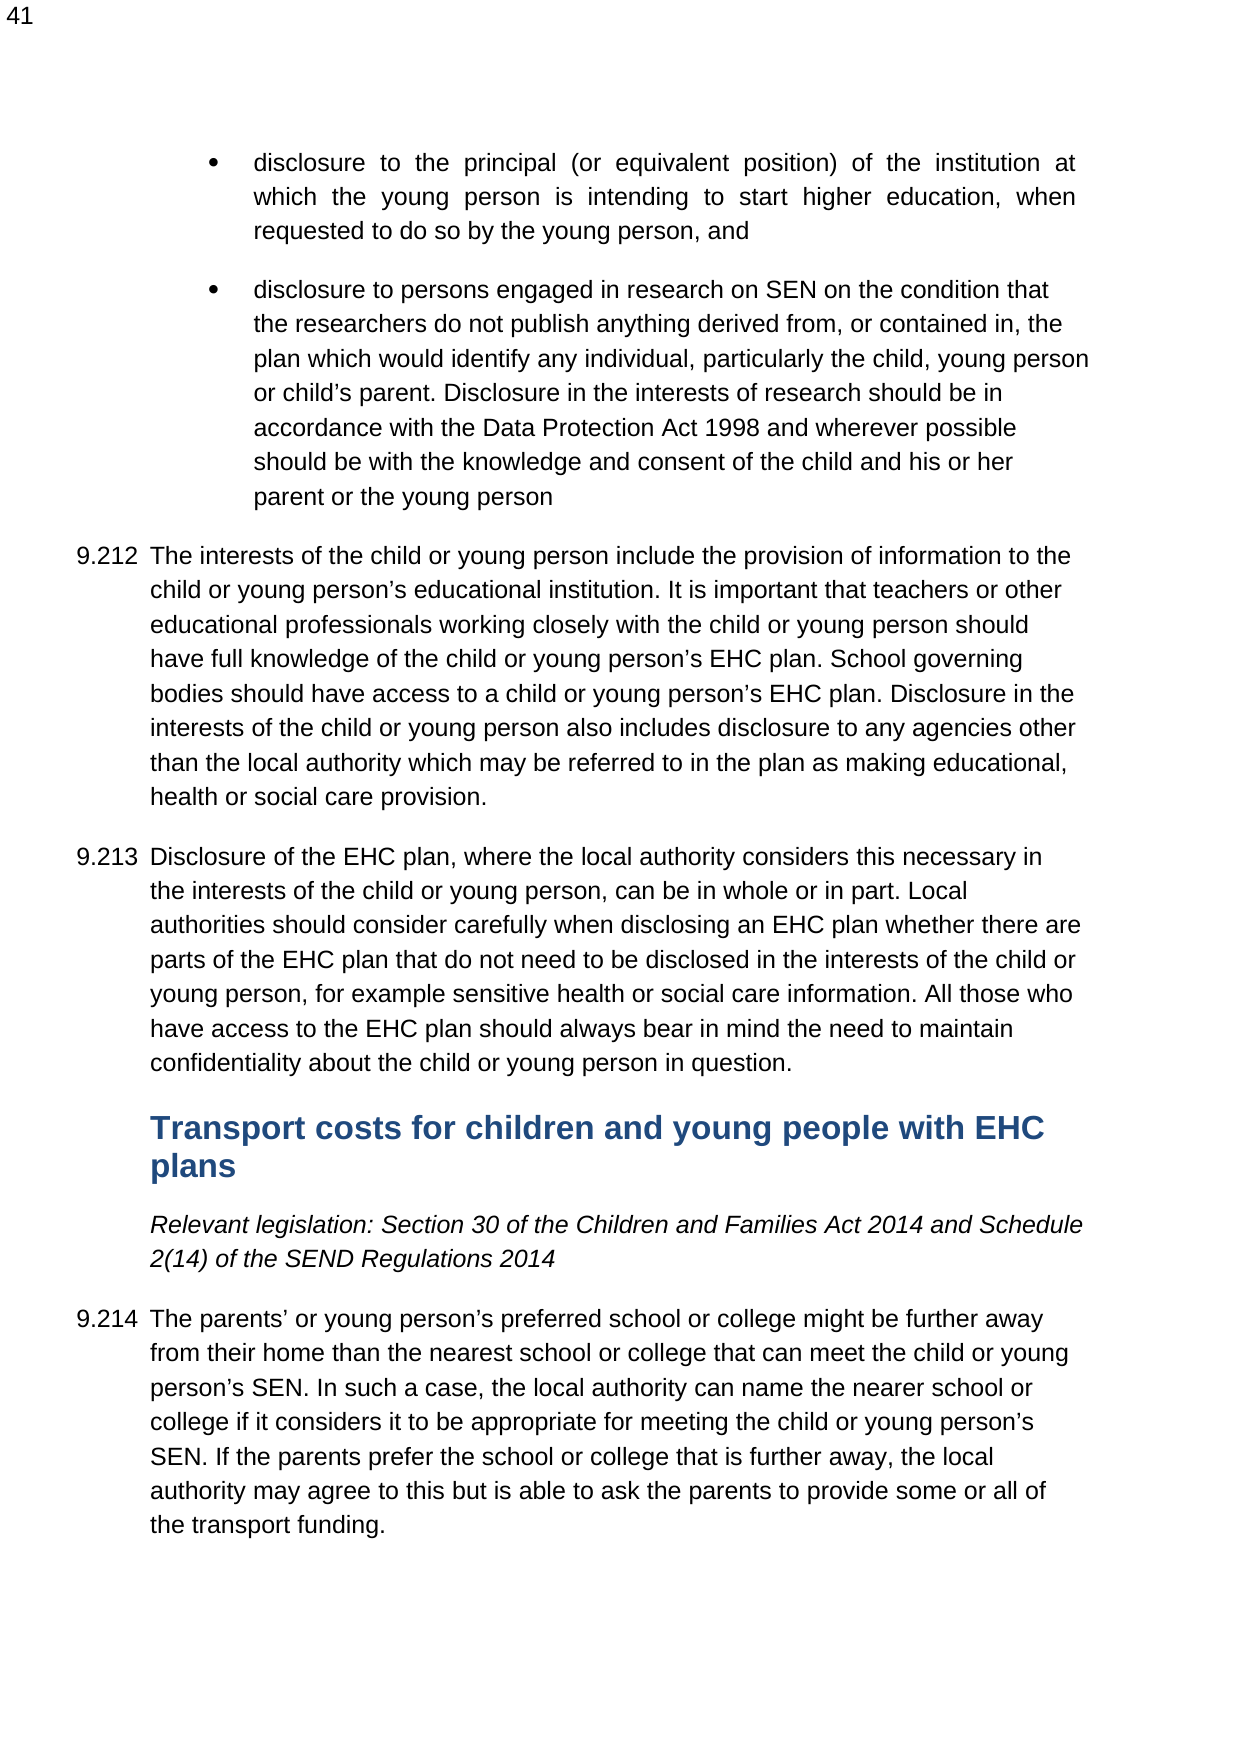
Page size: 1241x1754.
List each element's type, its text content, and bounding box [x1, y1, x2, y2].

list disclosure to the principal (or equivalent position) of the institution at which the young person is intending to start higher education, when requested to do so by the young person, and [209, 148, 1076, 244]
list disclosure to persons engaged in research on SEN on the condition that the researchers do not publish anything derived from, or contained in, the plan which would identify any individual, particularly the child, young person or child’s parent. Disclosure in the interests of research should be in accordance with the Data Protection Act 1998 and wherever possible should be with the knowledge and consent of the child and his or her parent or the young person [209, 275, 1090, 510]
list The parents’ or young person’s preferred school or college might be further away from their home than the nearest school or college that can meet the child or young person’s SEN. In such a case, the local authority can name the nearer school or college if it considers it to be appropriate for meeting the child or young person’s SEN. If the parents prefer the school or college that is further away, the local authority may agree to this but is able to ask the parents to provide some or all of the transport funding. [76, 1304, 1087, 1539]
subtitle Transport costs for children and young people with EHC plans [150, 1108, 1077, 1185]
list Disclosure of the EHC plan, where the local authority considers this necessary in the interests of the child or young person, can be in whole or in part. Local authorities should consider carefully when disclosing an EHC plan whether there are parts of the EHC plan that do not need to be disclosed in the interests of the child or young person, for example sensitive health or social care information. All those who have access to the EHC plan should always bear in mind the need to maintain confidentiality about the child or young person in question. [76, 841, 1084, 1077]
list The interests of the child or young person include the provision of information to the child or young person’s educational institution. It is important that teachers or other educational professionals working closely with the child or young person should have full knowledge of the child or young person’s EHC plan. School governing bodies should have access to a child or young person’s EHC plan. Disclosure in the interests of the child or young person also includes disclosure to any agencies other than the local authority which may be referred to in the plan as making educational, health or social care provision. [76, 541, 1089, 811]
text Relevant legislation: Section 30 of the Children and Families Act 2014 and Schedule 2(14) of the SEND Regulations 2014 [150, 1210, 1103, 1273]
